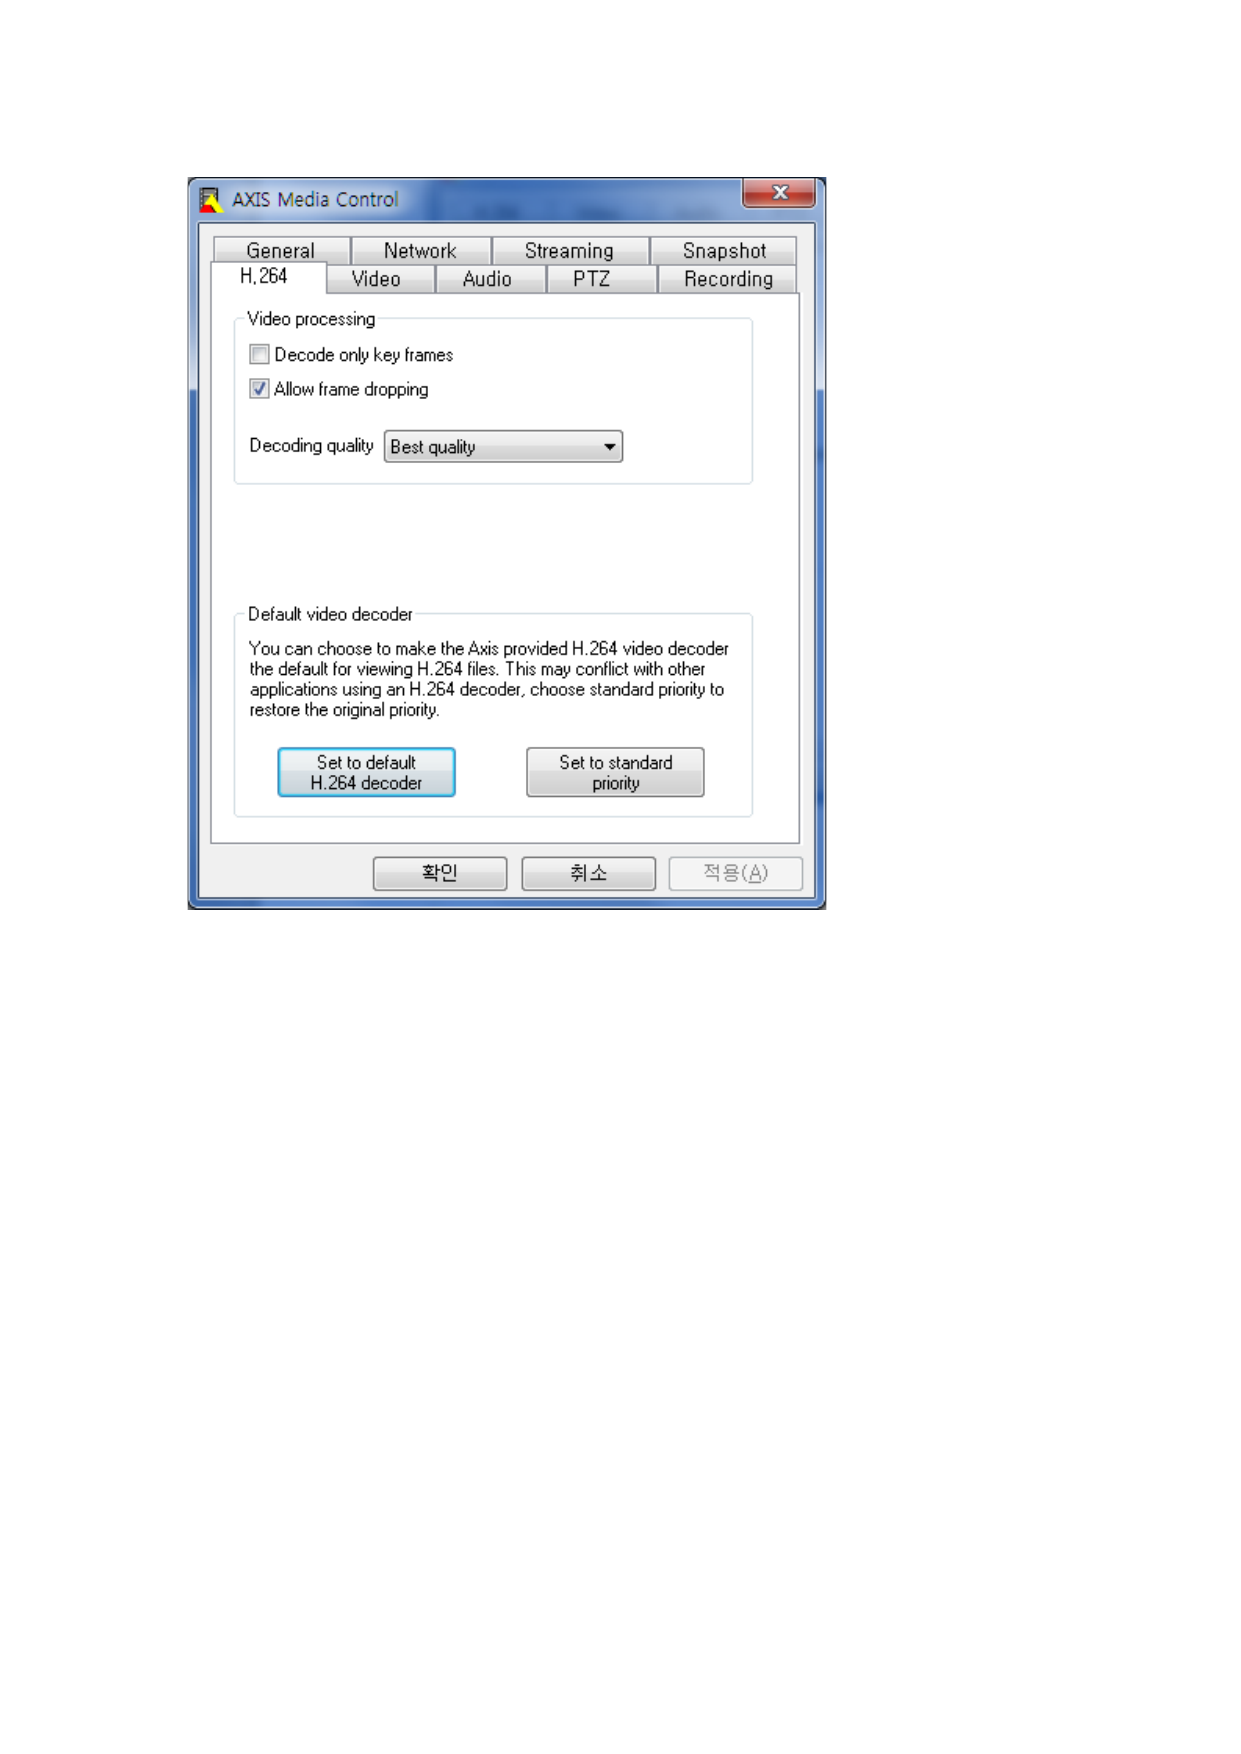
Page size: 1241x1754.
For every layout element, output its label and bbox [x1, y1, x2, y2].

picture [187, 177, 827, 910]
